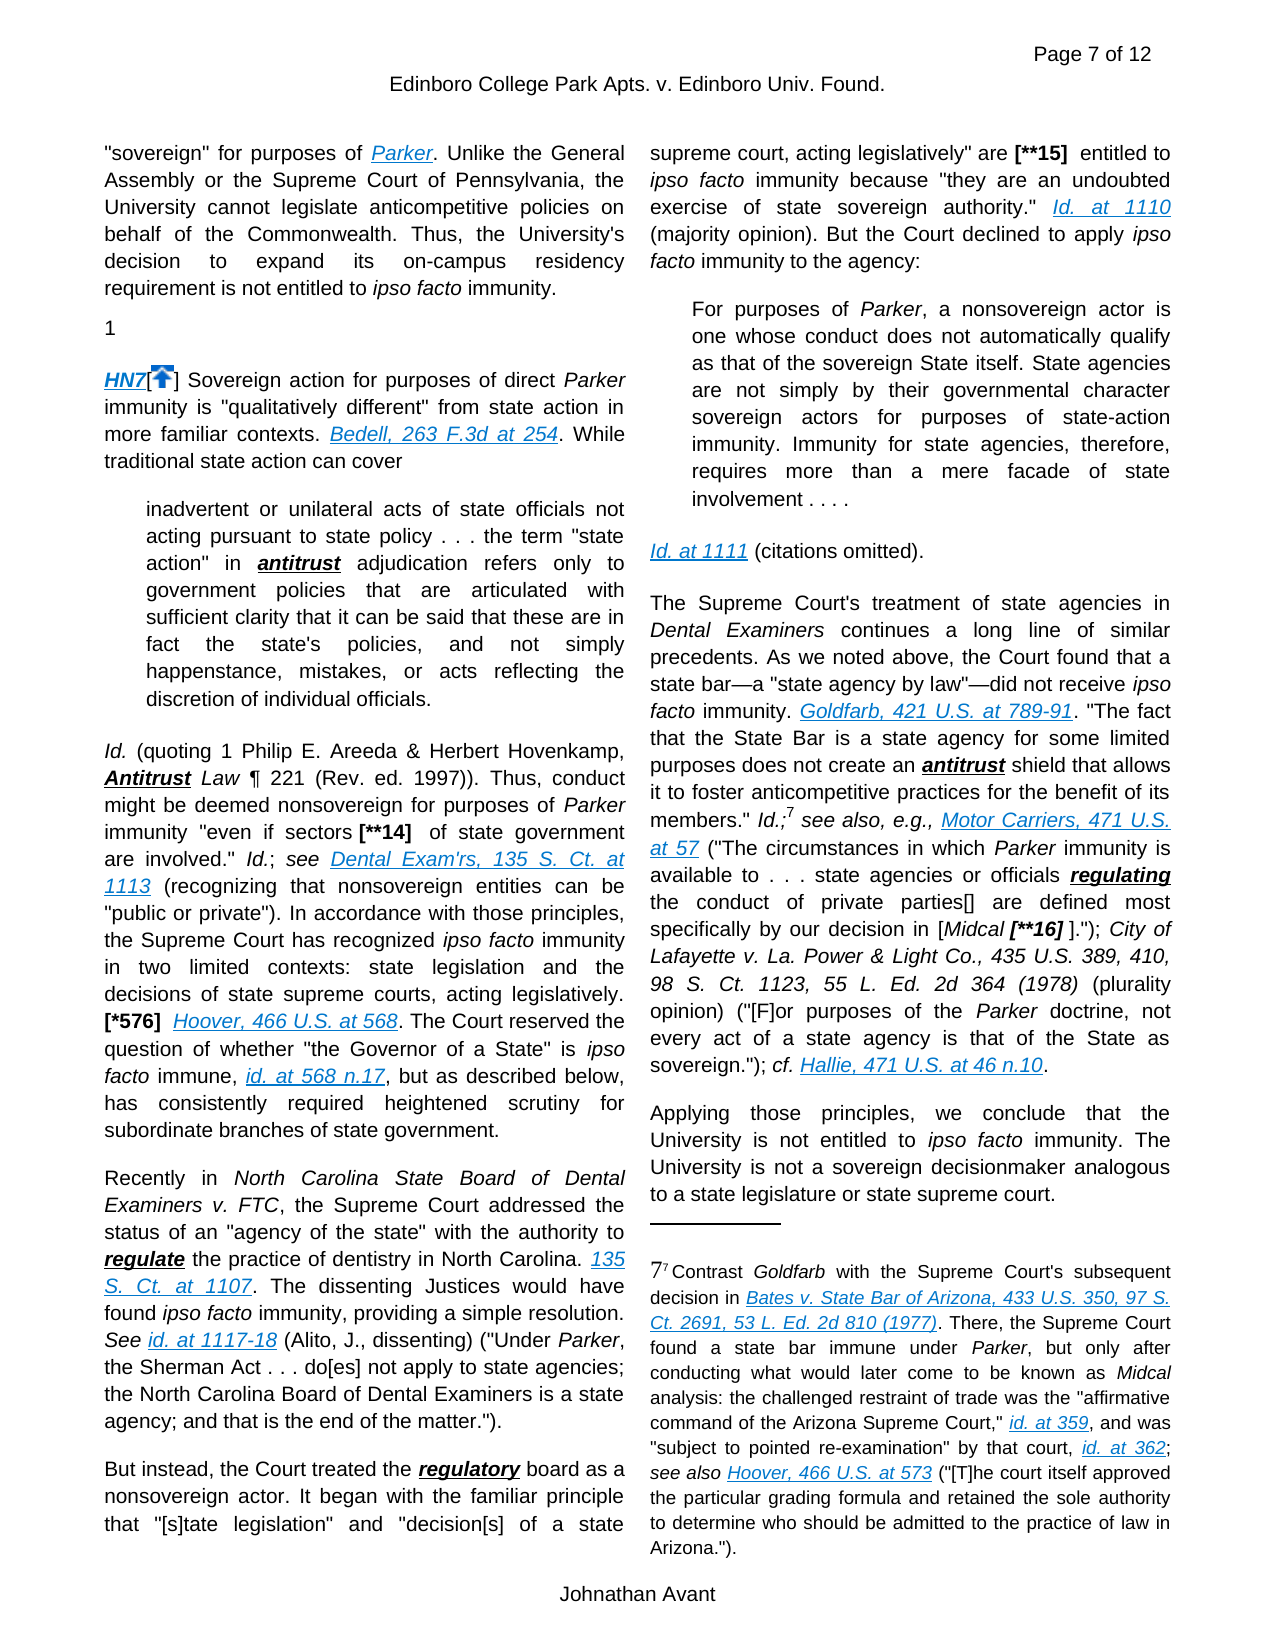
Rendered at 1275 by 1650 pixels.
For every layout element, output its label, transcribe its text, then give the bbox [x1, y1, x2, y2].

text Id. (quoting 1 Philip E. Areeda & Herbert Hovenkamp, Antitrust Law ¶ 221 (Rev. ed. 1997)). Thus, conduct might be deemed nonsovereign for purposes of Parker immunity "even if sectors [**14] of state government are involved." Id.; see Dental Exam'rs, 135 S. Ct. at 1113 (recognizing that nonsovereign entities can be "public or private"). In accordance with those principles, the Supreme Court has recognized ipso facto immunity in two limited contexts: state legislation and the decisions of state supreme courts, acting legislatively. [*576] Hoover, 466 U.S. at 568. The Court reserved the question of whether "the Governor of a State" is ipso facto immune, id. at 568 n.17, but as described below, has consistently required heightened scrutiny for subordinate branches of state government. [104, 735, 625, 1142]
text But instead, the Court treated the regulatory board as a nonsovereign actor. It began with the familiar principle that "[s]tate legislation" and "decision[s] of a state supreme court, acting legislatively" are [**15] entitled to ipso facto immunity because "they are an undoubted exercise of state sovereign authority." Id. at 1110 (majority opinion). But the Court declined to apply ipso facto immunity to the agency: [104, 1454, 625, 1535]
text For purposes of Parker, a nonsovereign actor is one whose conduct does not automatically qualify as that of the sovereign State itself. State agencies are not simply by their governmental character sovereign actors for purposes of state-action immunity. Immunity for state agencies, therefore, requires more than a mere facade of state involvement . . . . [692, 294, 1171, 510]
text Applying those principles, we conclude that the University is not entitled to ipso facto immunity. The University is not a sovereign decisionmaker analogous to a state legislature or state supreme court. [650, 1097, 1171, 1206]
text But instead, the Court treated the regulatory board as a nonsovereign actor. It began with the familiar principle that "[s]tate legislation" and "decision[s] of a state supreme court, acting legislatively" are [**15] entitled to ipso facto immunity because "they are an undoubted exercise of state sovereign authority." Id. at 1110 (majority opinion). But the Court declined to apply ipso facto immunity to the agency: [650, 137, 1171, 273]
text 1 [104, 312, 625, 339]
text The Supreme Court's treatment of state agencies in Dental Examiners continues a long line of similar precedents. As we noted above, the Court found that a state bar—a "state agency by law"—did not receive ipso facto immunity. Goldfarb, 421 U.S. at 789-91. "The fact that the State Bar is a state agency for some limited purposes does not create an antitrust shield that allows it to foster anticompetitive practices for the benefit of its members." Id.;7 see also, e.g., Motor Carriers, 471 U.S. at 57 ("The circumstances in which Parker immunity is available to . . . state agencies or officials regulating the conduct of private parties[] are defined most specifically by our decision in [Midcal [**16] ]."); City of Lafayette v. La. Power & Light Co., 435 U.S. 389, 410, 98 S. Ct. 1123, 55 L. Ed. 2d 364 (1978) (plurality opinion) ("[F]or purposes of the Parker doctrine, not every act of a state agency is that of the State as sovereign."); cf. Hallie, 471 U.S. at 46 n.10. [650, 587, 1171, 1077]
picture [151, 365, 174, 388]
text inadvertent or unilateral acts of state officials not acting pursuant to state policy . . . the term "state action" in antitrust adjudication refers only to government policies that are articulated with sufficient clarity that it can be said that these are in fact the state's policies, and not simply happenstance, mistakes, or acts reflecting the discretion of individual officials. [146, 494, 625, 710]
text Id. at 1111 (citations omitted). [650, 535, 1171, 562]
text Recently in North Carolina State Board of Dental Examiners v. FTC, the Supreme Court addressed the status of an "agency of the state" with the authority to regulate the practice of dentistry in North Carolina. 135 S. Ct. at 1107. The dissenting Justices would have found ipso facto immunity, providing a simple resolution. See id. at 1117-18 (Alito, J., dissenting) ("Under Parker, the Sherman Act . . . do[es] not apply to state agencies; the North Carolina Board of Dental Examiners is a state agency; and that is the end of the matter."). [104, 1162, 625, 1433]
text HN7[] Sovereign action for purposes of direct Parker immunity is "qualitatively different" from state action in more familiar contexts. Bedell, 263 F.3d at 254. While traditional state action can cover [104, 364, 625, 473]
